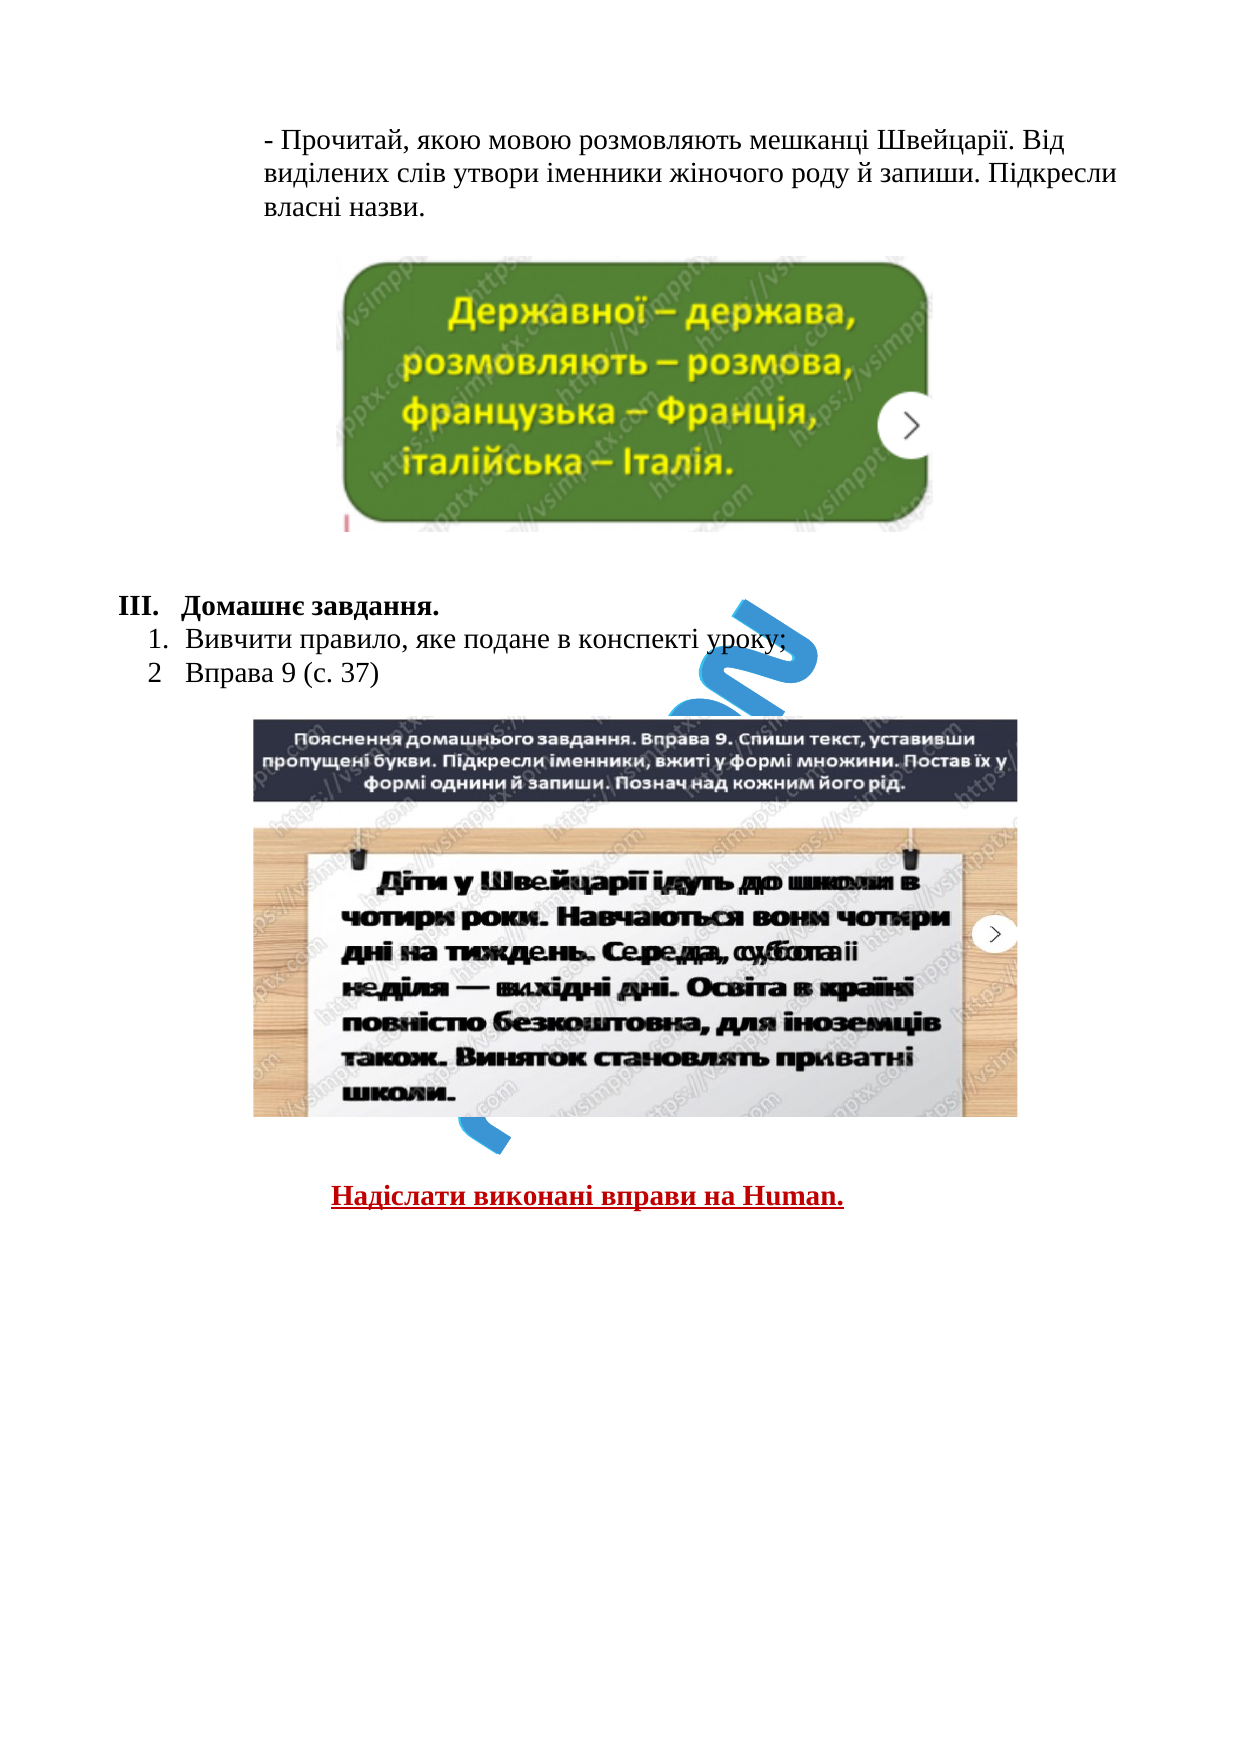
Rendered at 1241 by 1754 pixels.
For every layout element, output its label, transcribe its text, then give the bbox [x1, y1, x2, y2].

picture [253, 716, 1018, 1117]
list Вивчити правило, яке подане в конспекті уроку; [147, 622, 1151, 655]
text Надіслати виконані вправи на Human. [119, 1178, 1151, 1212]
text ІІІ. Домашнє завдання. [118, 588, 1151, 622]
picture [336, 256, 933, 532]
text власні назви. [118, 189, 1151, 222]
text виділених слів утвори іменники жіночого роду й запиши. Підкресли [118, 155, 1151, 189]
text - Прочитай, якою мовою розмовляють мешканці Швейцарії. Від [118, 122, 1151, 155]
list Вправа 9 (с. 37) [147, 655, 1151, 689]
